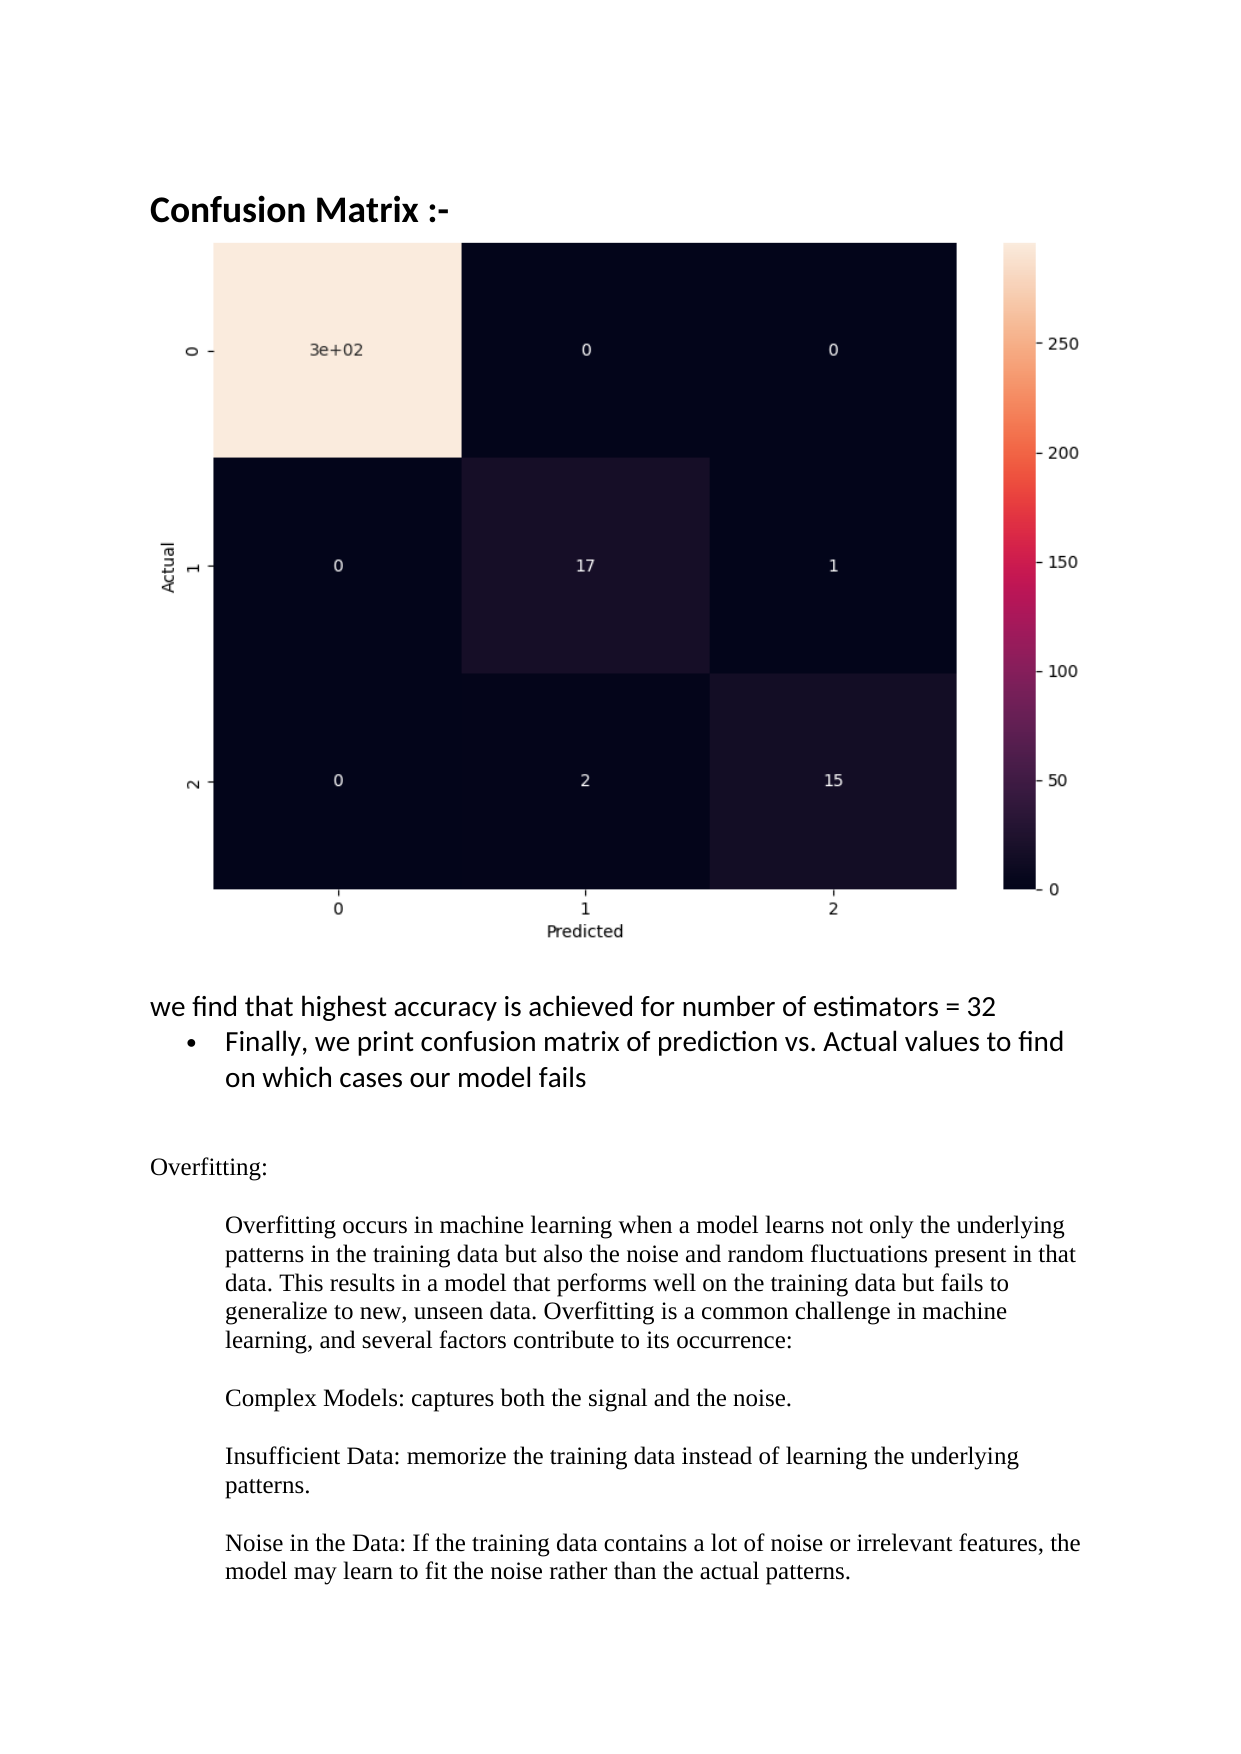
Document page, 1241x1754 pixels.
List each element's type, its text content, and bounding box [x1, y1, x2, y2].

text Noise in the Data: If the training data contains a lot of noise or irrelevant features, the model may learn to fit the noise rather than the actual patterns. [225, 1528, 1090, 1585]
text Overfitting: [150, 1152, 1090, 1181]
text we find that highest accuracy is achieved for number of estimators = 32 [150, 953, 1090, 1023]
text Insufficient Data: memorize the training data instead of learning the underlying patterns. [225, 1441, 1090, 1498]
picture [150, 231, 1091, 953]
text Overfitting occurs in machine learning when a model learns not only the underlying patterns in the training data but also the noise and random fluctuations present in that data. This results in a model that performs well on the training data but fails to generalize to new, unseen data. Overfitting is a common challenge in machine learning, and several factors contribute to its occurrence: [225, 1210, 1090, 1354]
text Complex Models: captures both the signal and the noise. [225, 1383, 1090, 1412]
list Finally, we print confusion matrix of prediction vs. Actual values to find on which cases our model fails [187, 1023, 1090, 1095]
text Confusion Matrix :- [150, 186, 1090, 231]
